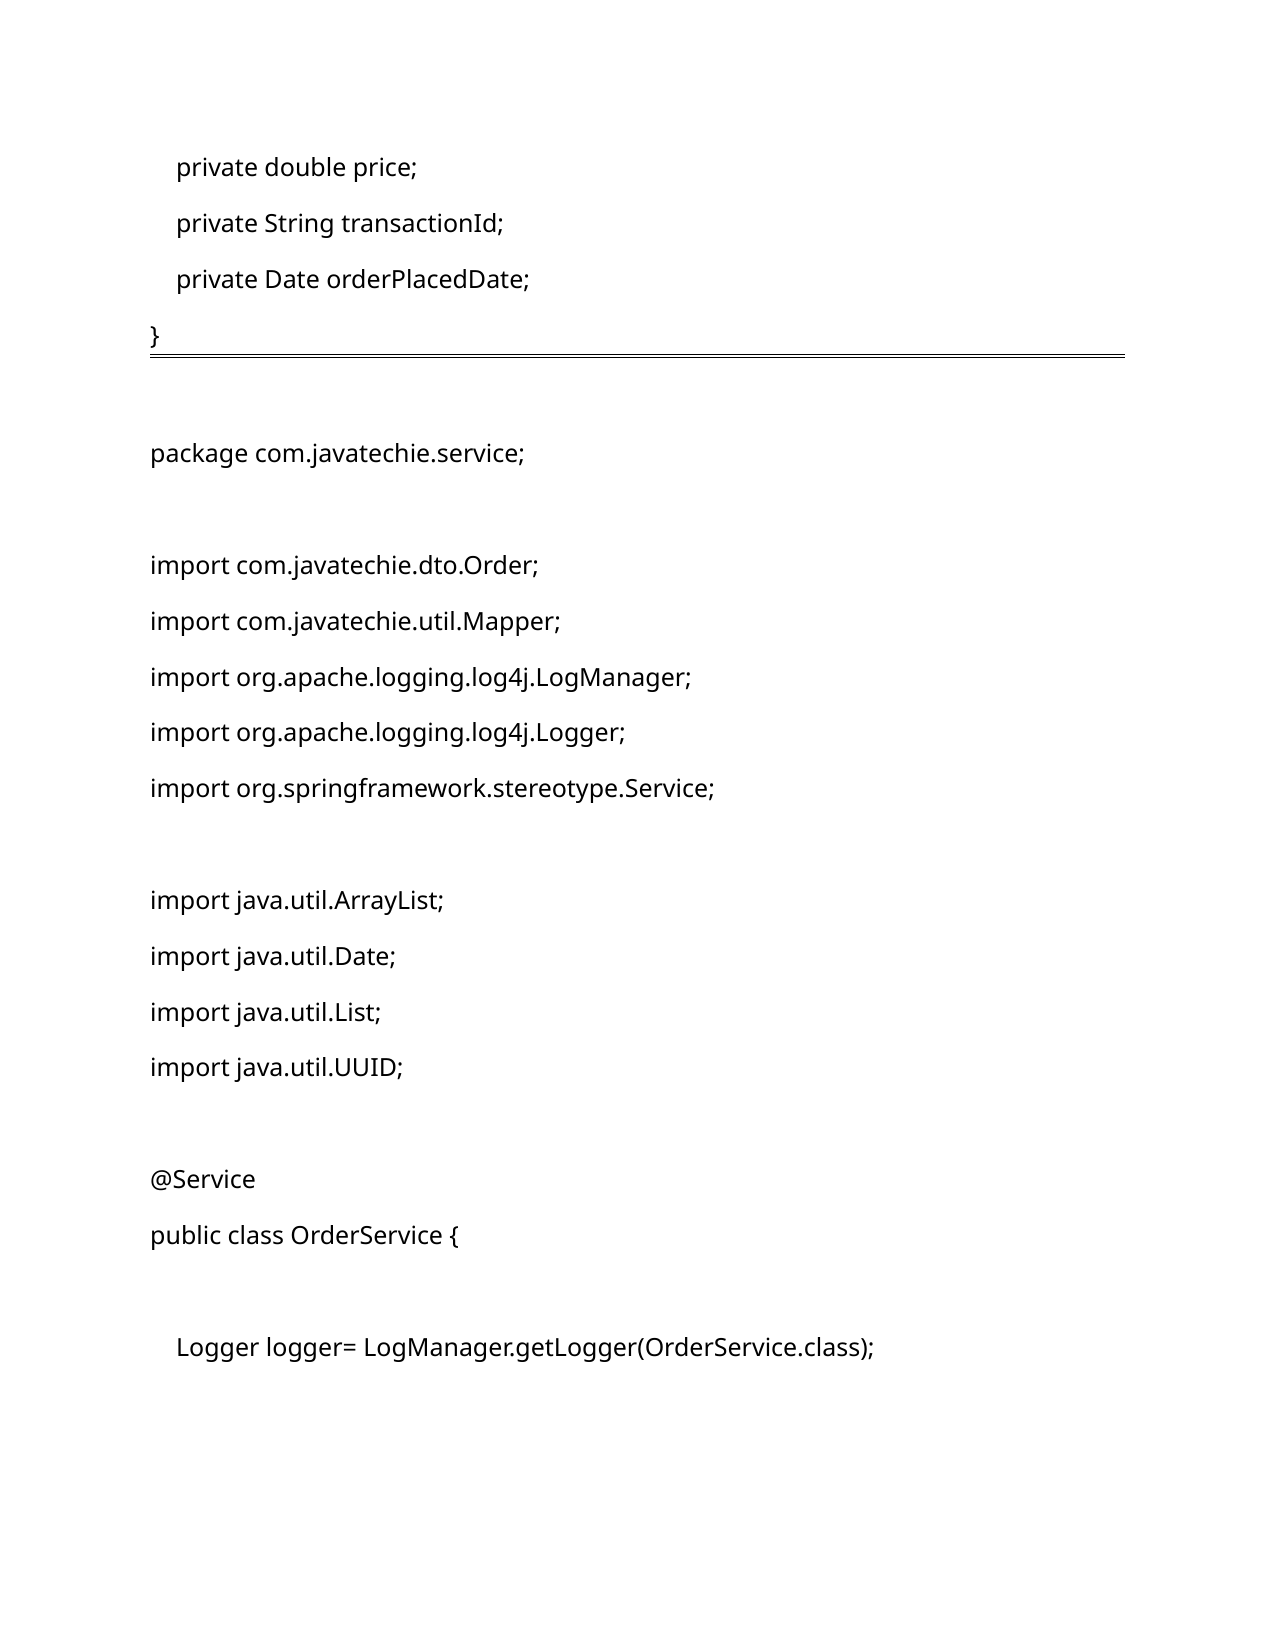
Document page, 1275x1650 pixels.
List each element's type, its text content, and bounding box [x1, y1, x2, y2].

text @Service [150, 1162, 1125, 1196]
text private double price; [150, 150, 1125, 184]
text private String transactionId; [150, 206, 1125, 240]
text import org.apache.logging.log4j.Logger; [150, 715, 1125, 749]
text import java.util.UUID; [150, 1050, 1125, 1084]
text import java.util.ArrayList; [150, 883, 1125, 917]
text package com.javatechie.service; [150, 436, 1125, 470]
text import com.javatechie.util.Mapper; [150, 603, 1125, 637]
text import org.springframework.stereotype.Service; [150, 771, 1125, 805]
text public class OrderService { [150, 1218, 1125, 1252]
text import com.javatechie.dto.Order; [150, 548, 1125, 582]
text import java.util.Date; [150, 938, 1125, 972]
text import org.apache.logging.log4j.LogManager; [150, 659, 1125, 693]
text private Date orderPlacedDate; [150, 262, 1125, 296]
text } [150, 317, 1125, 354]
text import java.util.List; [150, 994, 1125, 1028]
text Logger logger= LogManager.getLogger(OrderService.class); [150, 1329, 1125, 1363]
